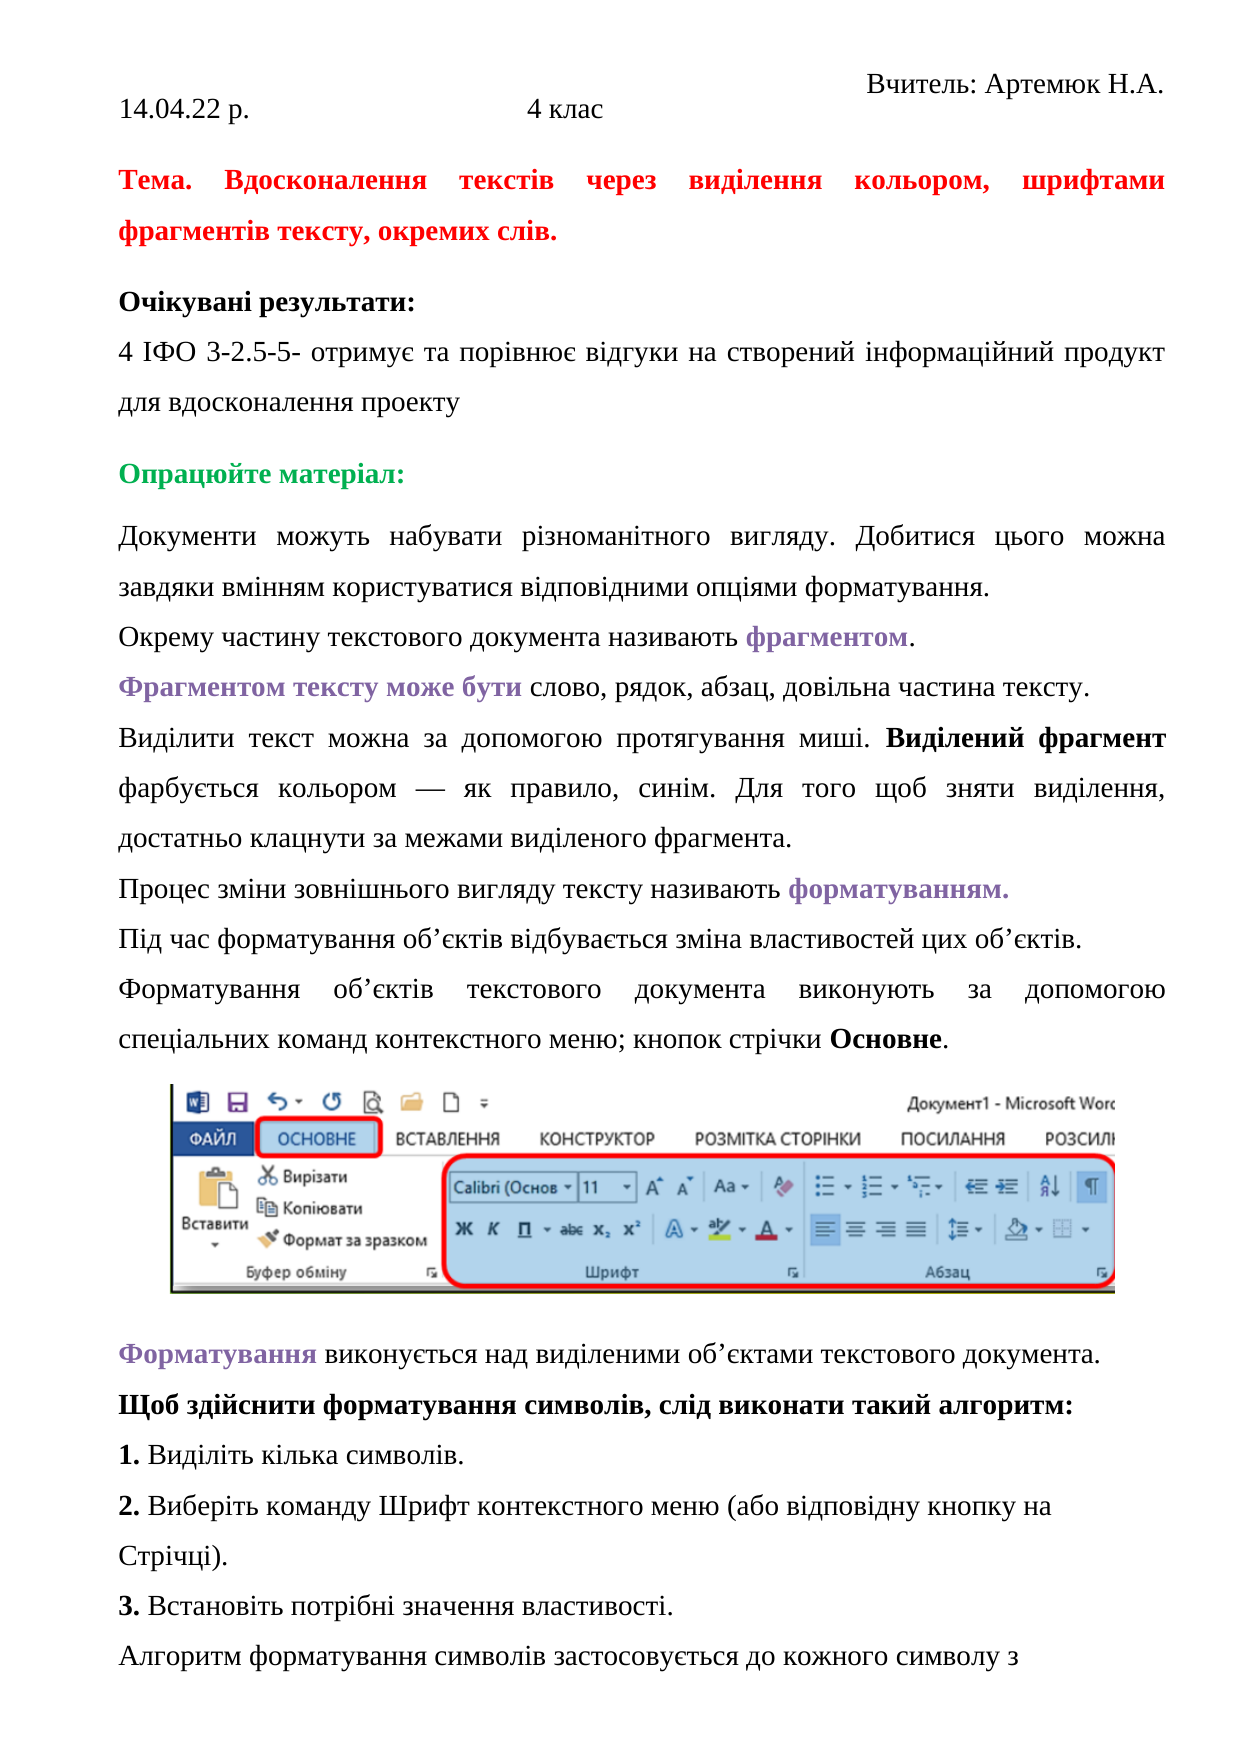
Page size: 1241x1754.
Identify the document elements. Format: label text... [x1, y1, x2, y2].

text Форматування об’єктів текстового документа виконують за допомогою спеціальних команд контекстного меню; кнопок стрічки Основне. [118, 971, 1167, 1055]
text 4 ІФО 3-2.5-5- отримує та порівнює відгуки на створений інформаційний продукт для вдосконалення проекту [118, 334, 1167, 418]
text Під час форматування об’єктів відбувається зміна властивостей цих об’єктів. [118, 921, 1167, 954]
text 1. Виділіть кілька символів. [118, 1437, 1167, 1471]
text 2. Виберіть команду Шрифт контекстного меню (або відповідну кнопку на [118, 1488, 1167, 1521]
picture [169, 1084, 1115, 1294]
text Документи можуть набувати різноманітного вигляду. Добитися цього можна завдяки вмінням користуватися відповідними опціями форматування. [118, 518, 1167, 602]
text Тема. Вдосконалення текстів через виділення кольором, шрифтами фрагментів тексту, окремих слів. [118, 162, 1167, 246]
text Щоб здійснити форматування символів, слід виконати такий алгоритм: [118, 1387, 1167, 1421]
text 14.04.22 р. 4 клас [118, 91, 851, 125]
text Очікувані результати: [118, 284, 1167, 317]
text Форматування виконується над виділеними об’єктами текстового документа. [118, 1337, 1167, 1370]
text Виділити текст можна за допомогою протягування миші. Виділений фрагмент фарбується кольором — як правило, синім. Для того щоб зняти виділення, достатньо клацнути за межами виділеного фрагмента. [118, 720, 1167, 854]
text Процес зміни зовнішнього вигляду тексту називають форматуванням. [118, 871, 1167, 904]
text Окрему частину текстового документа називають фрагментом. [118, 619, 1167, 653]
text Опрацюйте матеріал: [118, 456, 1167, 489]
text 3. Встановіть потрібні значення властивості. [118, 1588, 1167, 1622]
text Алгоритм форматування символів застосовується до кожного символу з [118, 1638, 1167, 1672]
text Стрічці). [118, 1538, 1167, 1571]
text Фрагментом тексту може бути слово, рядок, абзац, довільна частина тексту. [118, 669, 1167, 703]
